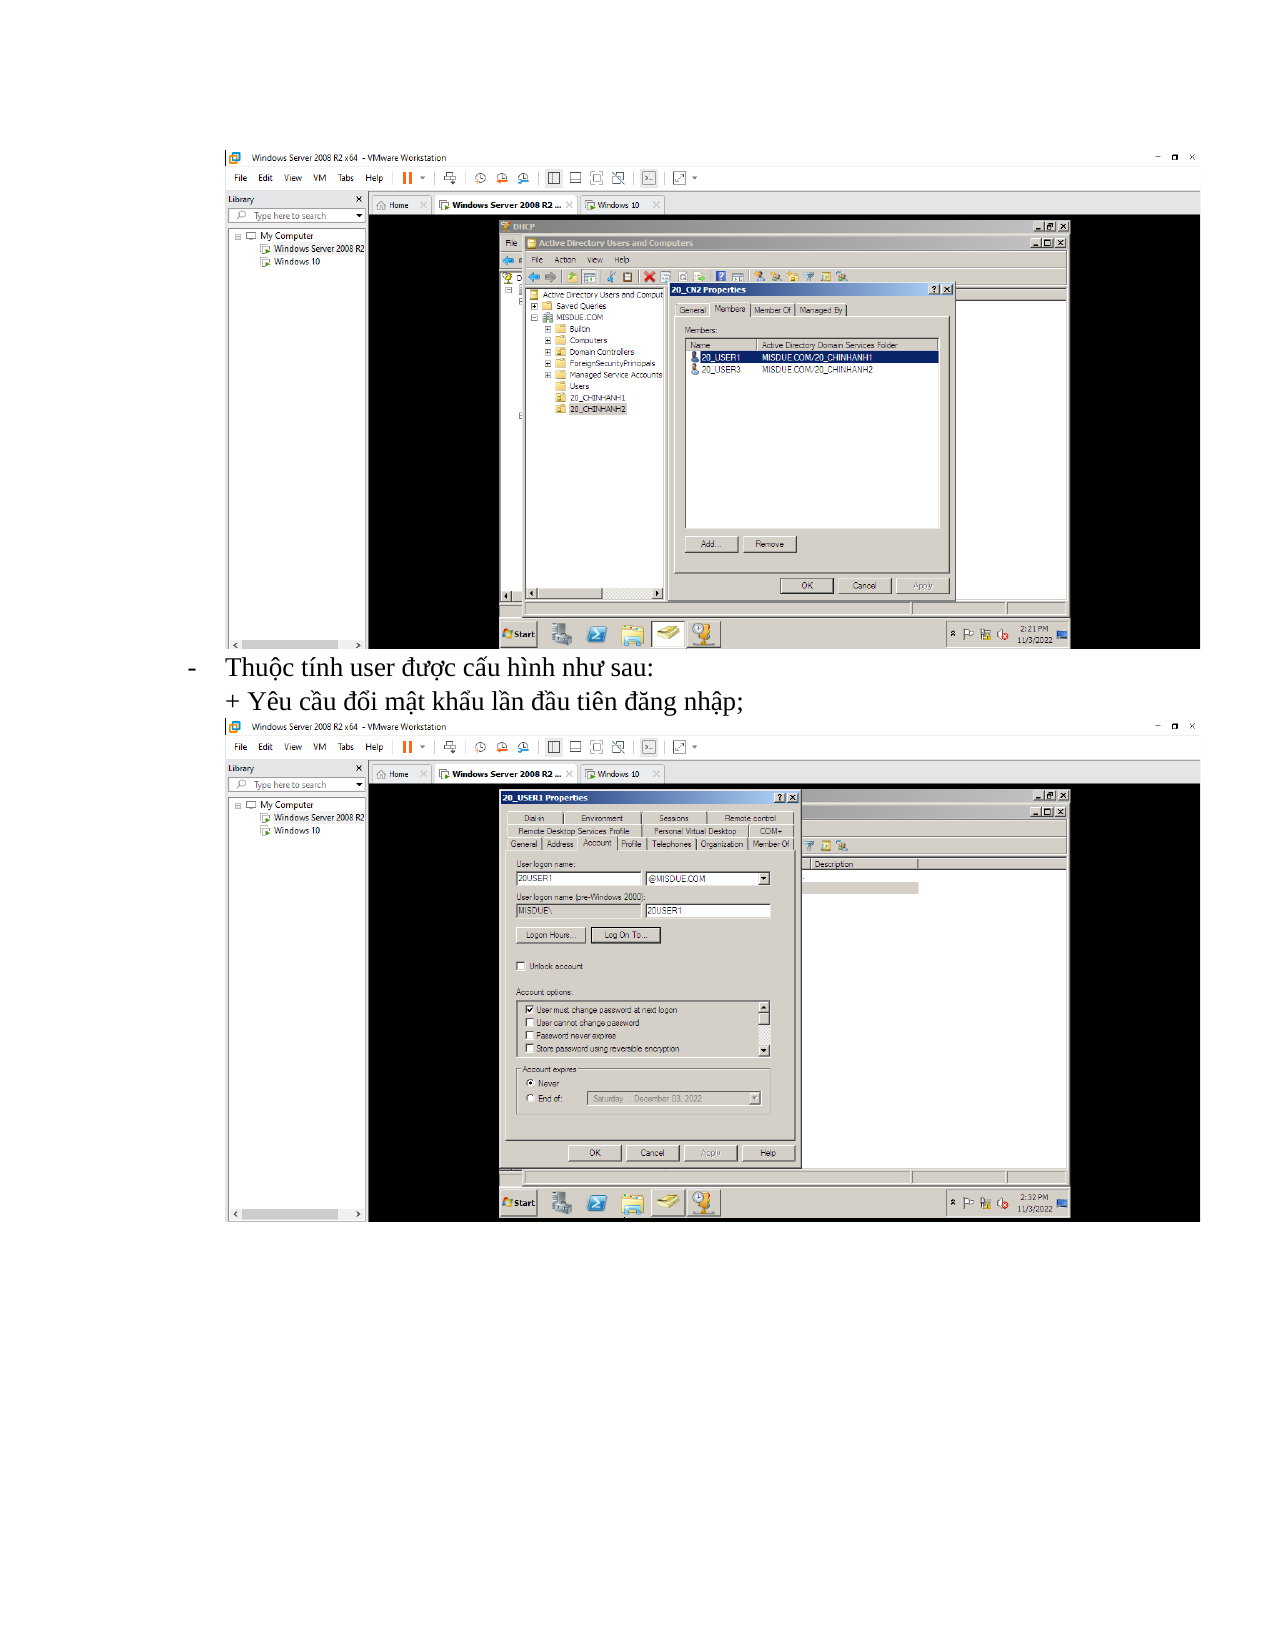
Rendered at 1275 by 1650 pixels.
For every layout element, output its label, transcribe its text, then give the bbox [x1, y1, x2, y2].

list Thuộc tính user được cấu hình như sau: [187, 651, 1125, 682]
picture [225, 718, 1200, 1222]
picture [225, 150, 1200, 649]
list + Yêu cầu đổi mật khẩu lần đầu tiên đăng nhập; [225, 685, 1125, 716]
